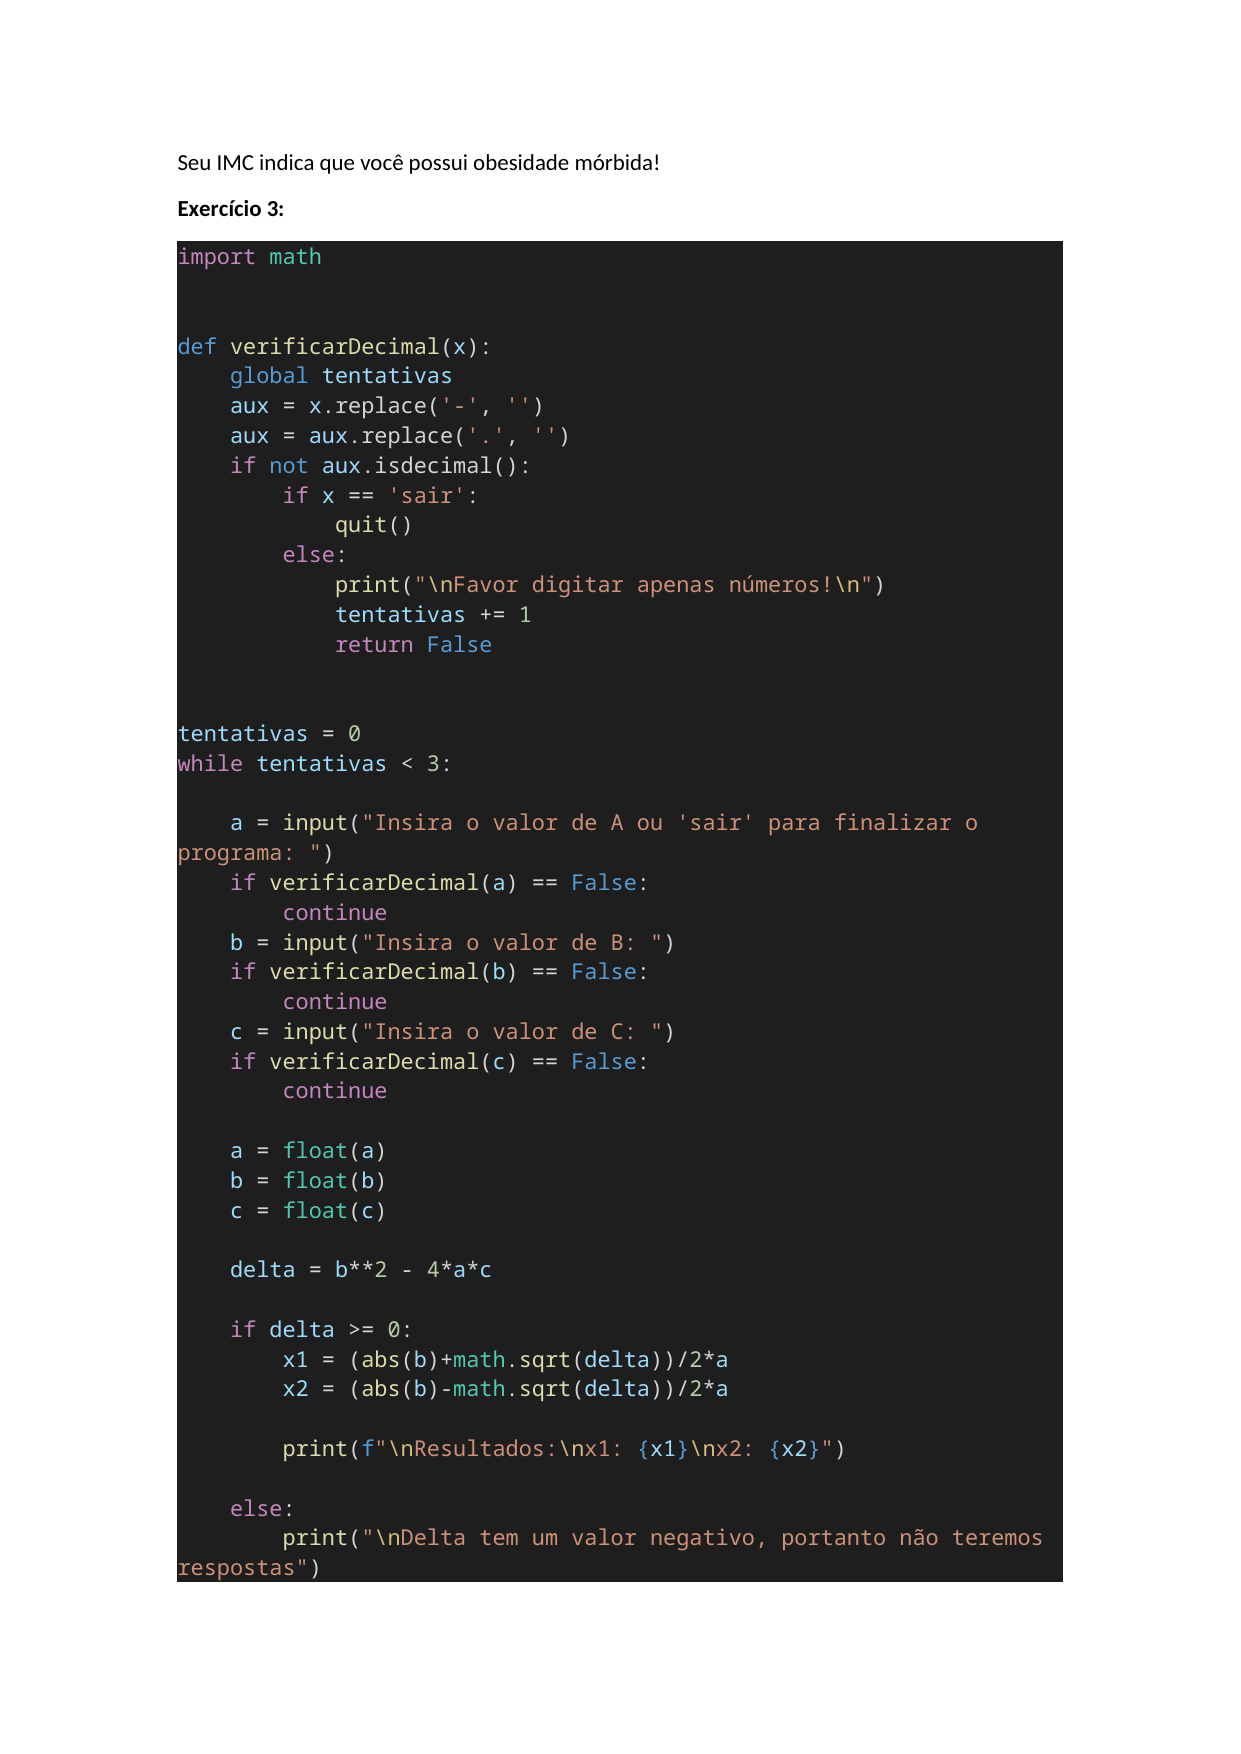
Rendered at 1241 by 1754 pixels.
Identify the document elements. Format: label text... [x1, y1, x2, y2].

text aux = aux.replace('.', '') [177, 420, 1063, 450]
text if delta >= 0: [177, 1314, 1063, 1344]
text c = float(c) [177, 1195, 1063, 1224]
text else: [177, 1493, 1063, 1522]
text continue [177, 897, 1063, 927]
text continue [177, 1076, 1063, 1105]
text x1 = (abs(b)+math.sqrt(delta))/2*a [177, 1344, 1063, 1373]
text if verificarDecimal(a) == False: [177, 867, 1063, 897]
text print("\nFavor digitar apenas números!\n") [177, 569, 1063, 599]
text print(f"\nResultados:\nx1: {x1}\nx2: {x2}") [177, 1433, 1063, 1463]
text aux = x.replace('-', '') [177, 390, 1063, 420]
text c = input("Insira o valor de C: ") [177, 1016, 1063, 1046]
text if verificarDecimal(b) == False: [177, 956, 1063, 986]
text delta = b**2 - 4*a*c [177, 1254, 1063, 1284]
text a = float(a) [177, 1135, 1063, 1165]
text while tentativas < 3: [177, 748, 1063, 778]
text x2 = (abs(b)-math.sqrt(delta))/2*a [177, 1373, 1063, 1403]
text tentativas += 1 [177, 599, 1063, 629]
text import math [177, 241, 1063, 271]
text continue [177, 986, 1063, 1016]
text if not aux.isdecimal(): [177, 450, 1063, 480]
text global tentativas [177, 361, 1063, 390]
text else: [177, 539, 1063, 569]
text if verificarDecimal(c) == False: [177, 1046, 1063, 1076]
text if x == 'sair': [177, 480, 1063, 509]
text quit() [177, 509, 1063, 539]
text print("\nDelta tem um valor negativo, portanto não teremos respostas") [177, 1522, 1063, 1582]
text a = input("Insira o valor de A ou 'sair' para finalizar o programa: ") [177, 807, 1063, 867]
text tentativas = 0 [177, 718, 1063, 748]
text return False [177, 629, 1063, 658]
text b = float(b) [177, 1165, 1063, 1195]
text Seu IMC indica que você possui obesidade mórbida! [177, 148, 1063, 176]
text Exercício 3: [177, 194, 1063, 222]
text b = input("Insira o valor de B: ") [177, 927, 1063, 956]
text def verificarDecimal(x): [177, 331, 1063, 361]
